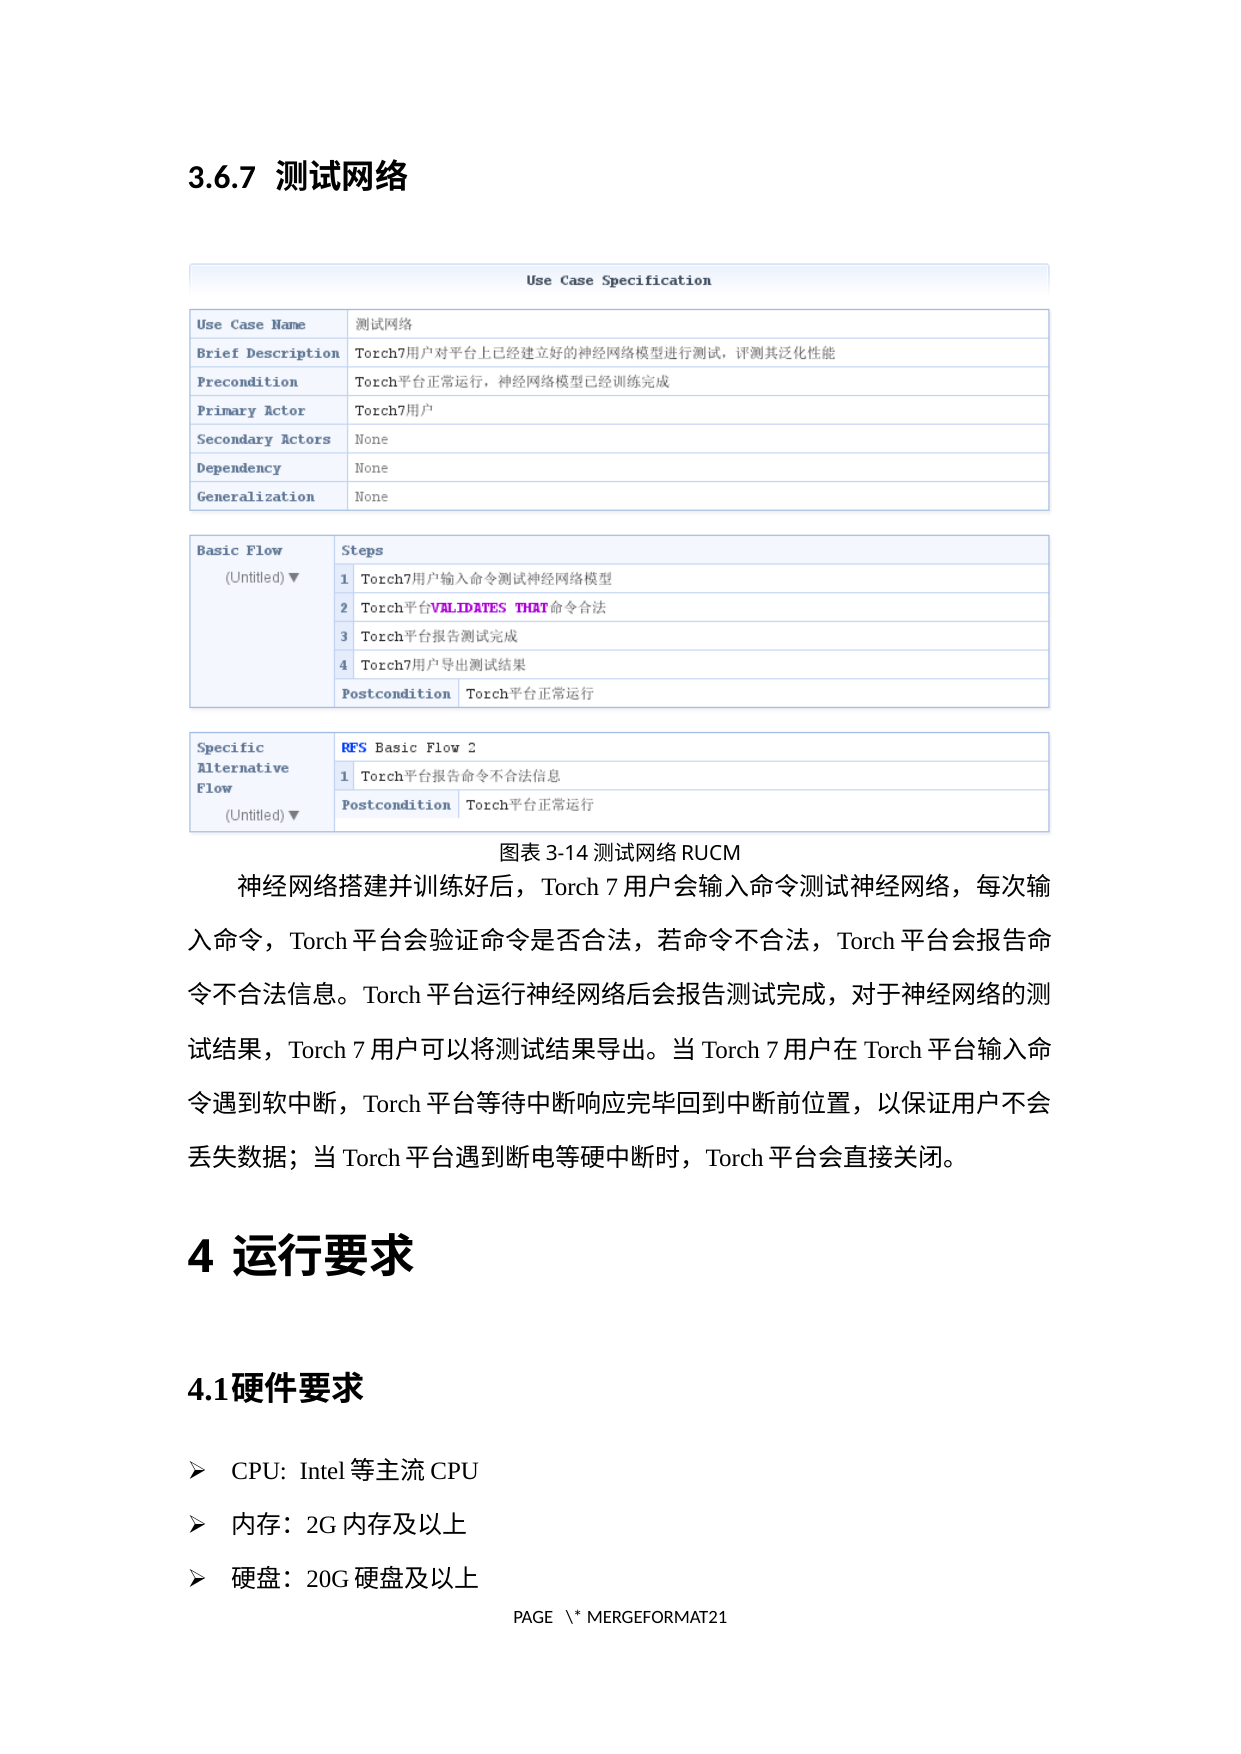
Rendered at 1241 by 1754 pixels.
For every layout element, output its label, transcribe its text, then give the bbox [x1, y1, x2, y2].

text 神经网络搭建并训练好后，Torch 7用户会输入命令测试神经网络，每次输入命令，Torch平台会验证命令是否合法，若命令不合法，Torch平台会报告命令不合法信息。Torch平台运行神经网络后会报告测试完成，对于神经网络的测试结果，Torch 7用户可以将测试结果导出。当Torch 7用户在Torch平台输入命令遇到软中断，Torch平台等待中断响应完毕回到中断前位置，以保证用户不会丢失数据；当Torch平台遇到断电等硬中断时，Torch平台会直接关闭。 [187, 866, 1053, 1174]
subtitle 运行要求 [187, 1219, 1053, 1286]
picture [187, 260, 1052, 836]
subtitle 测试网络 [187, 150, 1053, 198]
list CPU: Intel等主流CPU [187, 1450, 1053, 1486]
list 硬盘：20G硬盘及以上 [187, 1559, 1053, 1595]
list 内存：2G内存及以上 [187, 1504, 1053, 1541]
text 图表 3-14 测试网络RUCM [187, 836, 1053, 866]
subtitle 硬件要求 [187, 1362, 1053, 1410]
